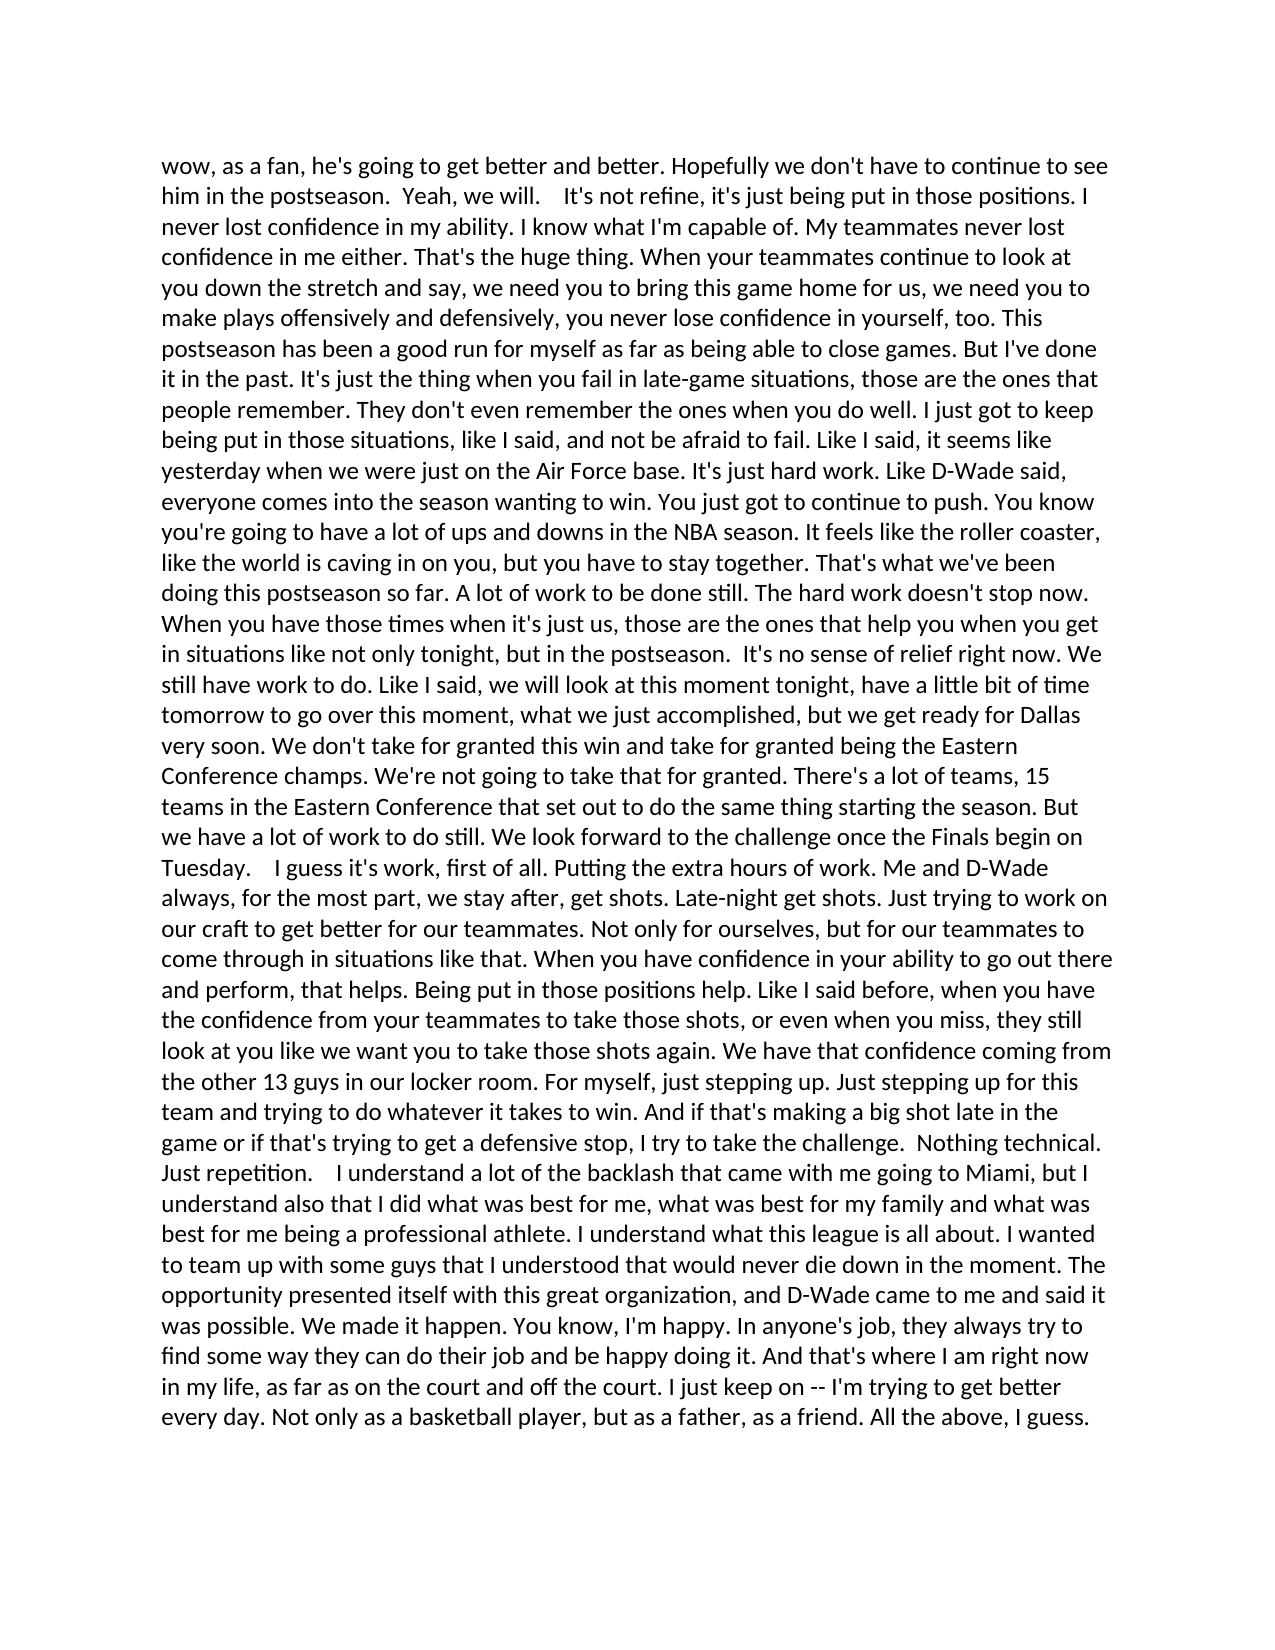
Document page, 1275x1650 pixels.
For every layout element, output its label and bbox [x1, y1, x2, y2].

table_cell [150, 150, 1125, 1432]
